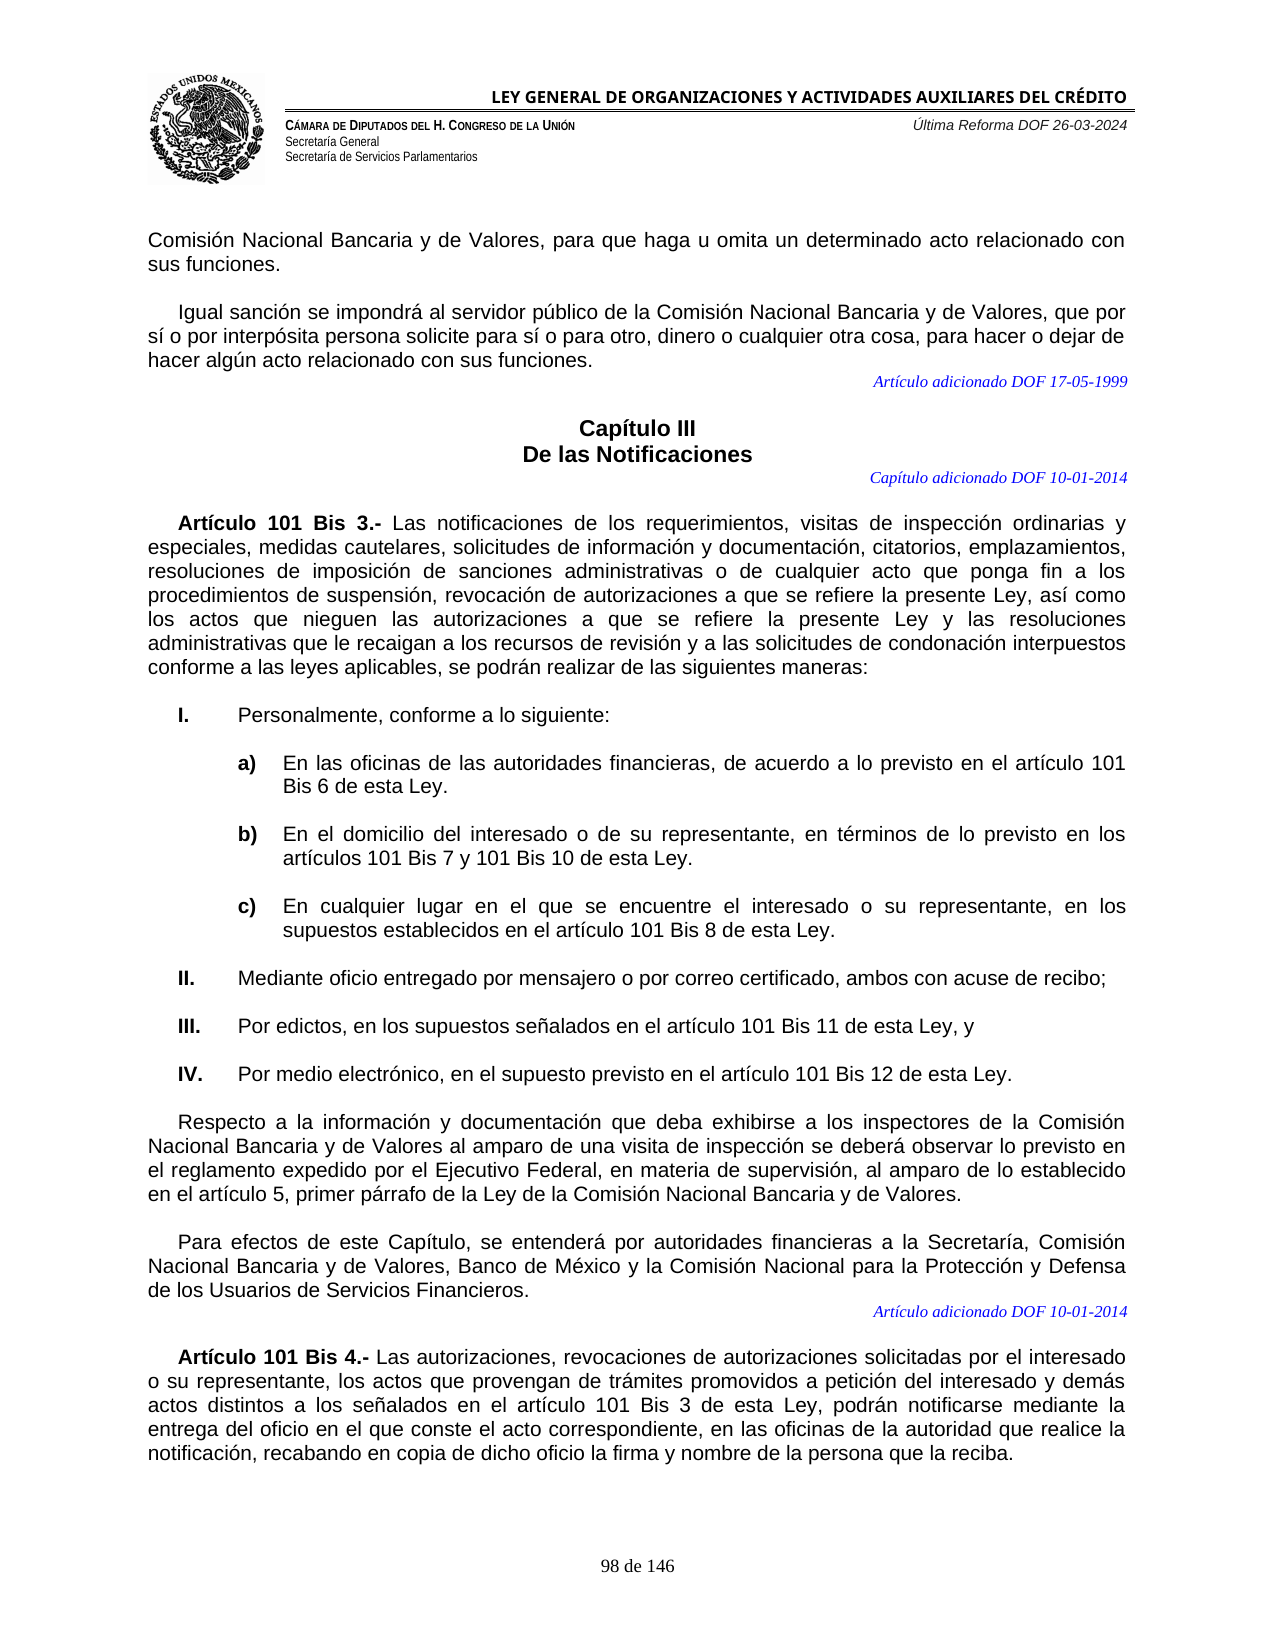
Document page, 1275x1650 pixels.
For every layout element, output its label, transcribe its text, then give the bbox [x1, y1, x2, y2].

text Respecto a la información y documentación que deba exhibirse a los inspectores de la Comisión Nacional Bancaria y de Valores al amparo de una visita de inspección se deberá observar lo previsto en el reglamento expedido por el Ejecutivo Federal, en materia de supervisión, al amparo de lo establecido en el artículo 5, primer párrafo de la Ley de la Comisión Nacional Bancaria y de Valores. [148, 1110, 1127, 1206]
text Artículo adicionado DOF 10-01-2014 [148, 1301, 1127, 1321]
text III. Por edictos, en los supuestos señalados en el artículo 101 Bis 11 de esta Ley, y [178, 1014, 1127, 1038]
text I. Personalmente, conforme a lo siguiente: [178, 702, 1127, 726]
text a) En las oficinas de las autoridades financieras, de acuerdo a lo previsto en el artículo 101 Bis 6 de esta Ley. [238, 750, 1127, 798]
text Artículo adicionado DOF 17-05-1999 [148, 372, 1127, 391]
text c) En cualquier lugar en el que se encuentre el interesado o su representante, en los supuestos establecidos en el artículo 101 Bis 8 de esta Ley. [238, 894, 1127, 942]
text Para efectos de este Capítulo, se entenderá por autoridades financieras a la Secretaría, Comisión Nacional Bancaria y de Valores, Banco de México y la Comisión Nacional para la Protección y Defensa de los Usuarios de Servicios Financieros. [148, 1229, 1127, 1301]
text b) En el domicilio del interesado o de su representante, en términos de lo previsto en los artículos 101 Bis 7 y 101 Bis 10 de esta Ley. [238, 822, 1127, 870]
text De las Notificaciones [148, 441, 1127, 468]
text IV. Por medio electrónico, en el supuesto previsto en el artículo 101 Bis 12 de esta Ley. [178, 1062, 1127, 1086]
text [148, 228, 1127, 276]
text Artículo 101 Bis 3.- Las notificaciones de los requerimientos, visitas de inspección ordinarias y especiales, medidas cautelares, solicitudes de información y documentación, citatorios, emplazamientos, resoluciones de imposición de sanciones administrativas o de cualquier acto que ponga fin a los procedimientos de suspensión, revocación de autorizaciones a que se refiere la presente Ley, así como los actos que nieguen las autorizaciones a que se refiere la presente Ley y las resoluciones administrativas que le recaigan a los recursos de revisión y a las solicitudes de condonación interpuestos conforme a las leyes aplicables, se podrán realizar de las siguientes maneras: [148, 511, 1127, 678]
text Artículo 101 Bis 4.- Las autorizaciones, revocaciones de autorizaciones solicitadas por el interesado o su representante, los actos que provengan de trámites promovidos a petición del interesado y demás actos distintos a los señalados en el artículo 101 Bis 3 de esta Ley, podrán notificarse mediante la entrega del oficio en el que conste el acto correspondiente, en las oficinas de la autoridad que realice la notificación, recabando en copia de dicho oficio la firma y nombre de la persona que la reciba. [148, 1345, 1127, 1464]
text Igual sanción se impondrá al servidor público de la Comisión Nacional Bancaria y de Valores, que por sí o por interpósita persona solicite para sí o para otro, dinero o cualquier otra cosa, para hacer o dejar de hacer algún acto relacionado con sus funciones. [148, 300, 1127, 372]
text II. Mediante oficio entregado por mensajero o por correo certificado, ambos con acuse de recibo; [178, 966, 1127, 990]
text Capítulo III [148, 415, 1127, 441]
text Capítulo adicionado DOF 10-01-2014 [148, 468, 1127, 487]
